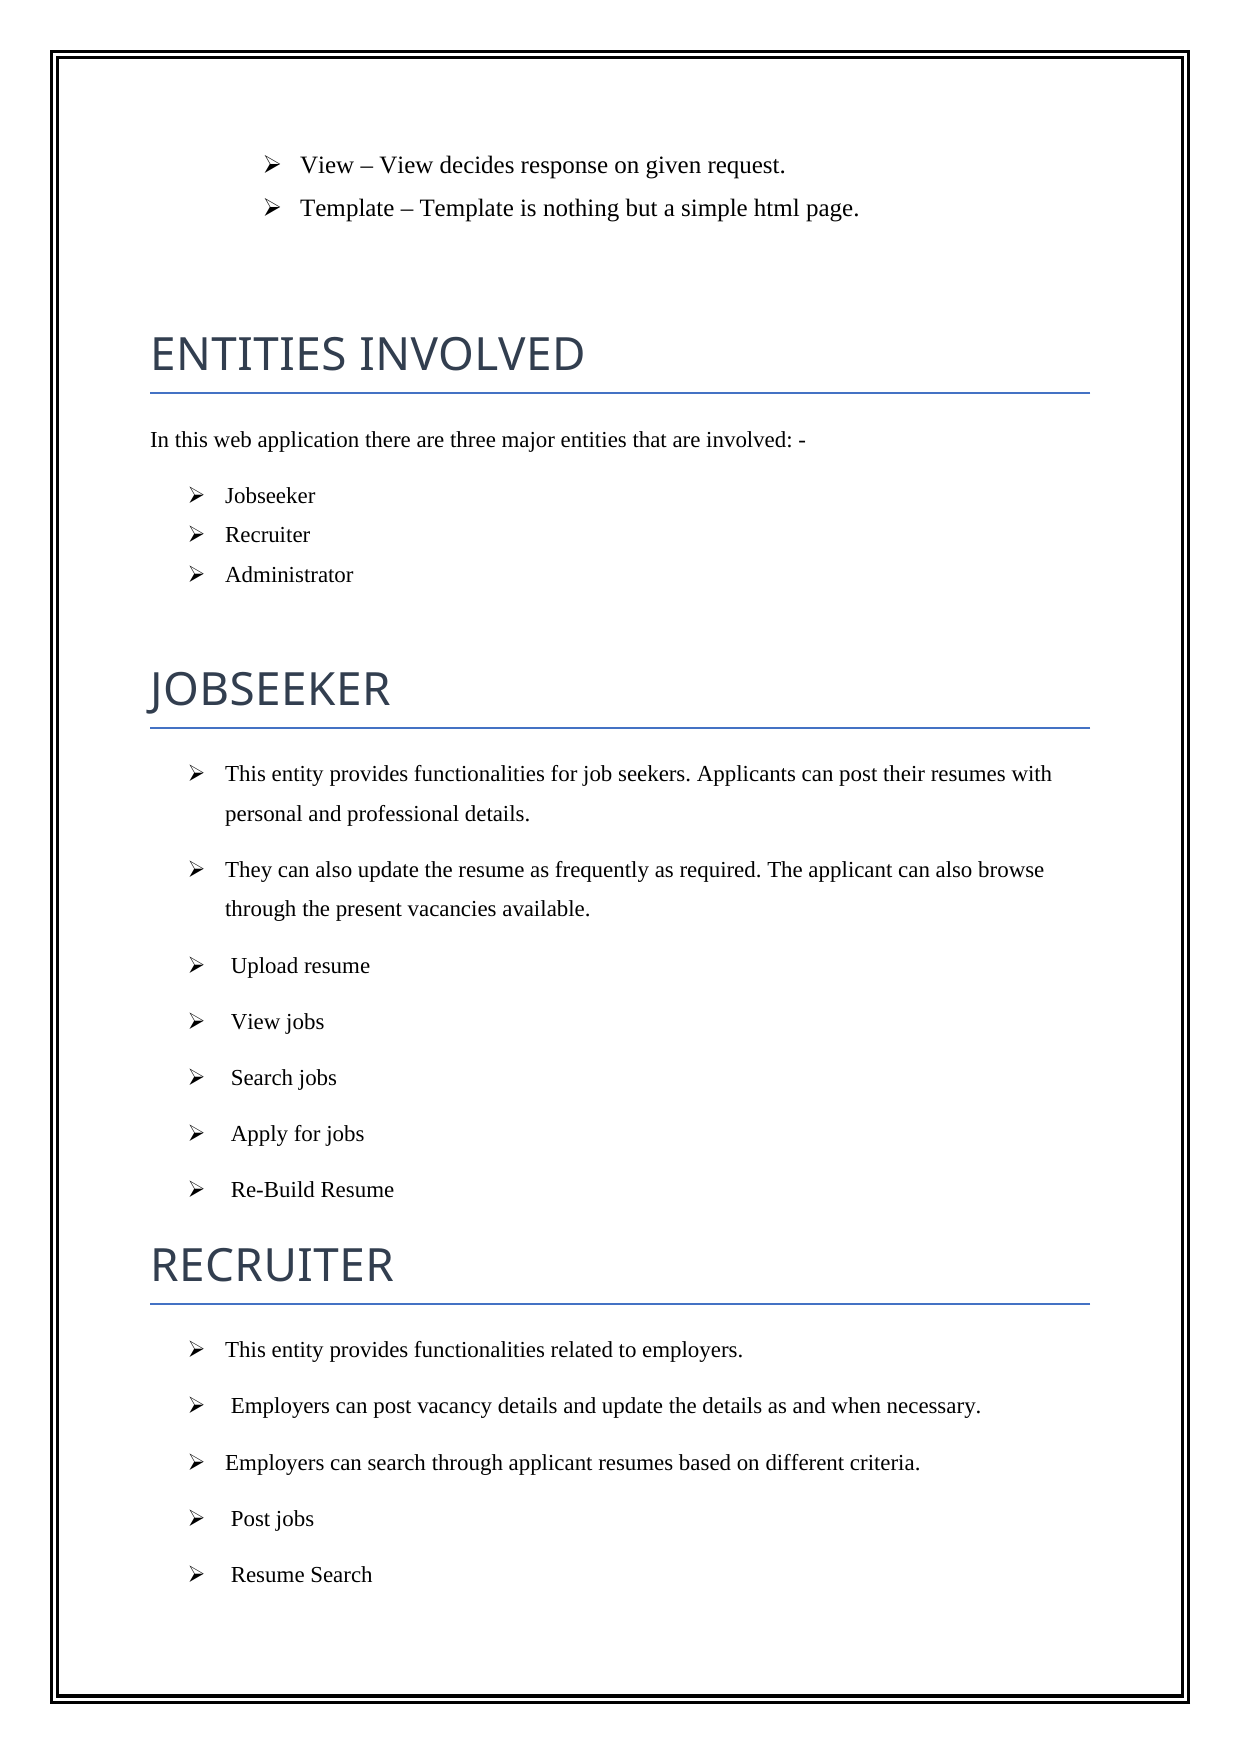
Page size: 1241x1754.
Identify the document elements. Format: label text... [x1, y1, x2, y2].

list Jobseeker [187, 482, 1090, 508]
list They can also update the resume as frequently as required. The applicant can also browse through the present vacancies available. [187, 856, 1090, 922]
list Employers can post vacancy details and update the details as and when necessary. [187, 1393, 1090, 1419]
list Administrator [187, 561, 1090, 587]
list Upload resume [187, 952, 1090, 978]
title JOBSEEKER [150, 656, 1090, 727]
list Search jobs [187, 1064, 1090, 1090]
list Re-Build Resume [187, 1176, 1090, 1203]
list View – View decides response on given request. [262, 150, 1090, 179]
title ENTITIES INVOLVED [150, 322, 1090, 392]
list Resume Search [187, 1561, 1090, 1587]
list View jobs [187, 1008, 1090, 1034]
list Template – Template is nothing but a simple html page. [262, 193, 1090, 222]
list This entity provides functionalities for job seekers. Applicants can post their resumes with personal and professional details. [187, 760, 1090, 826]
list Post jobs [187, 1505, 1090, 1531]
list This entity provides functionalities related to employers. [187, 1336, 1090, 1363]
list Employers can search through applicant resumes based on different criteria. [187, 1449, 1090, 1475]
list Apply for jobs [187, 1120, 1090, 1146]
title RECRUITER [150, 1232, 1090, 1303]
list Recruiter [187, 521, 1090, 548]
text In this web application there are three major entities that are involved: - [150, 426, 1090, 452]
